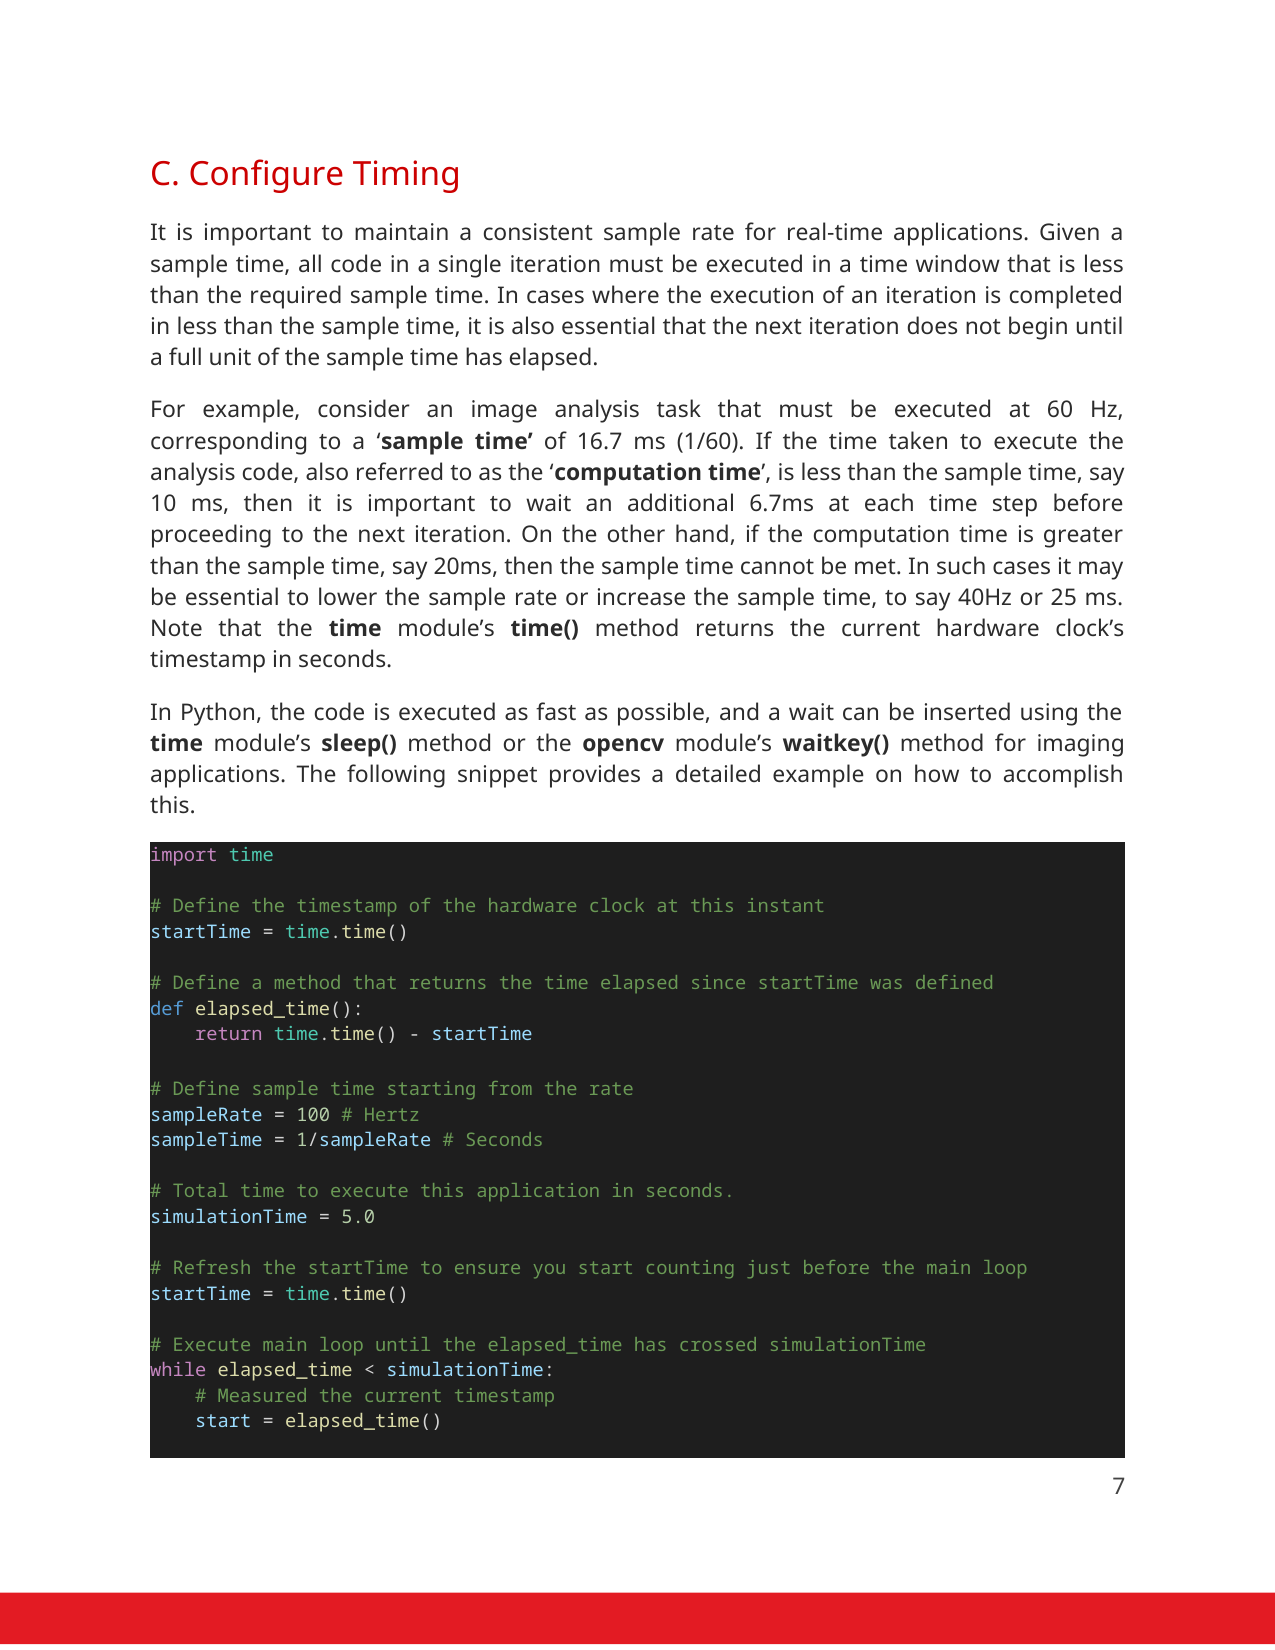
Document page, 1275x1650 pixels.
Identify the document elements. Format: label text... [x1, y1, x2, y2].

text def elapsed_time(): [150, 995, 1125, 1020]
text sampleTime = 1/sampleRate # Seconds [150, 1127, 1125, 1152]
text while elapsed_time < simulationTime: [150, 1356, 1125, 1382]
subtitle C. Configure Timing [150, 150, 1125, 195]
text return time.time() - startTime [150, 1020, 1125, 1046]
text start = elapsed_time() [150, 1407, 1125, 1433]
text # Refresh the startTime to ensure you start counting just before the main loop [150, 1254, 1125, 1280]
text # Execute main loop until the elapsed_time has crossed simulationTime [150, 1331, 1125, 1356]
text # Measured the current timestamp [150, 1382, 1125, 1407]
text startTime = time.time() [150, 1280, 1125, 1305]
text # Define sample time starting from the rate [150, 1076, 1125, 1101]
text # Total time to execute this application in seconds. [150, 1178, 1125, 1203]
text startTime = time.time() [150, 918, 1125, 944]
text sampleRate = 100 # Hertz [150, 1101, 1125, 1127]
text # Define a method that returns the time elapsed since startTime was defined [150, 969, 1125, 995]
text It is important to maintain a consistent sample rate for real-time applications. Given a sample time, all code in a single iteration must be executed in a time window that is less than the required sample time. In cases where the execution of an iteration is completed in less than the sample time, it is also essential that the next iteration does not begin until a full unit of the sample time has elapsed. [150, 216, 1125, 372]
text For example, consider an image analysis task that must be executed at 60 Hz, corresponding to a ‘sample time’ of 16.7 ms (1/60). If the time taken to execute the analysis code, also referred to as the ‘computation time’, is less than the sample time, say 10 ms, then it is important to wait an additional 6.7ms at each time step before proceeding to the next iteration. On the other hand, if the computation time is greater than the sample time, say 20ms, then the sample time cannot be met. In such cases it may be essential to lower the sample rate or increase the sample time, to say 40Hz or 25 ms. Note that the time module’s time() method returns the current hardware clock’s timestamp in seconds. [150, 393, 1125, 674]
text # Define the timestamp of the hardware clock at this instant [150, 893, 1125, 918]
text import time [150, 842, 1125, 867]
text In Python, the code is executed as fast as possible, and a wait can be inserted using the time module’s sleep() method or the opencv module’s waitkey() method for imaging applications. The following snippet provides a detailed example on how to accomplish this. [150, 695, 1125, 820]
text simulationTime = 5.0 [150, 1203, 1125, 1229]
